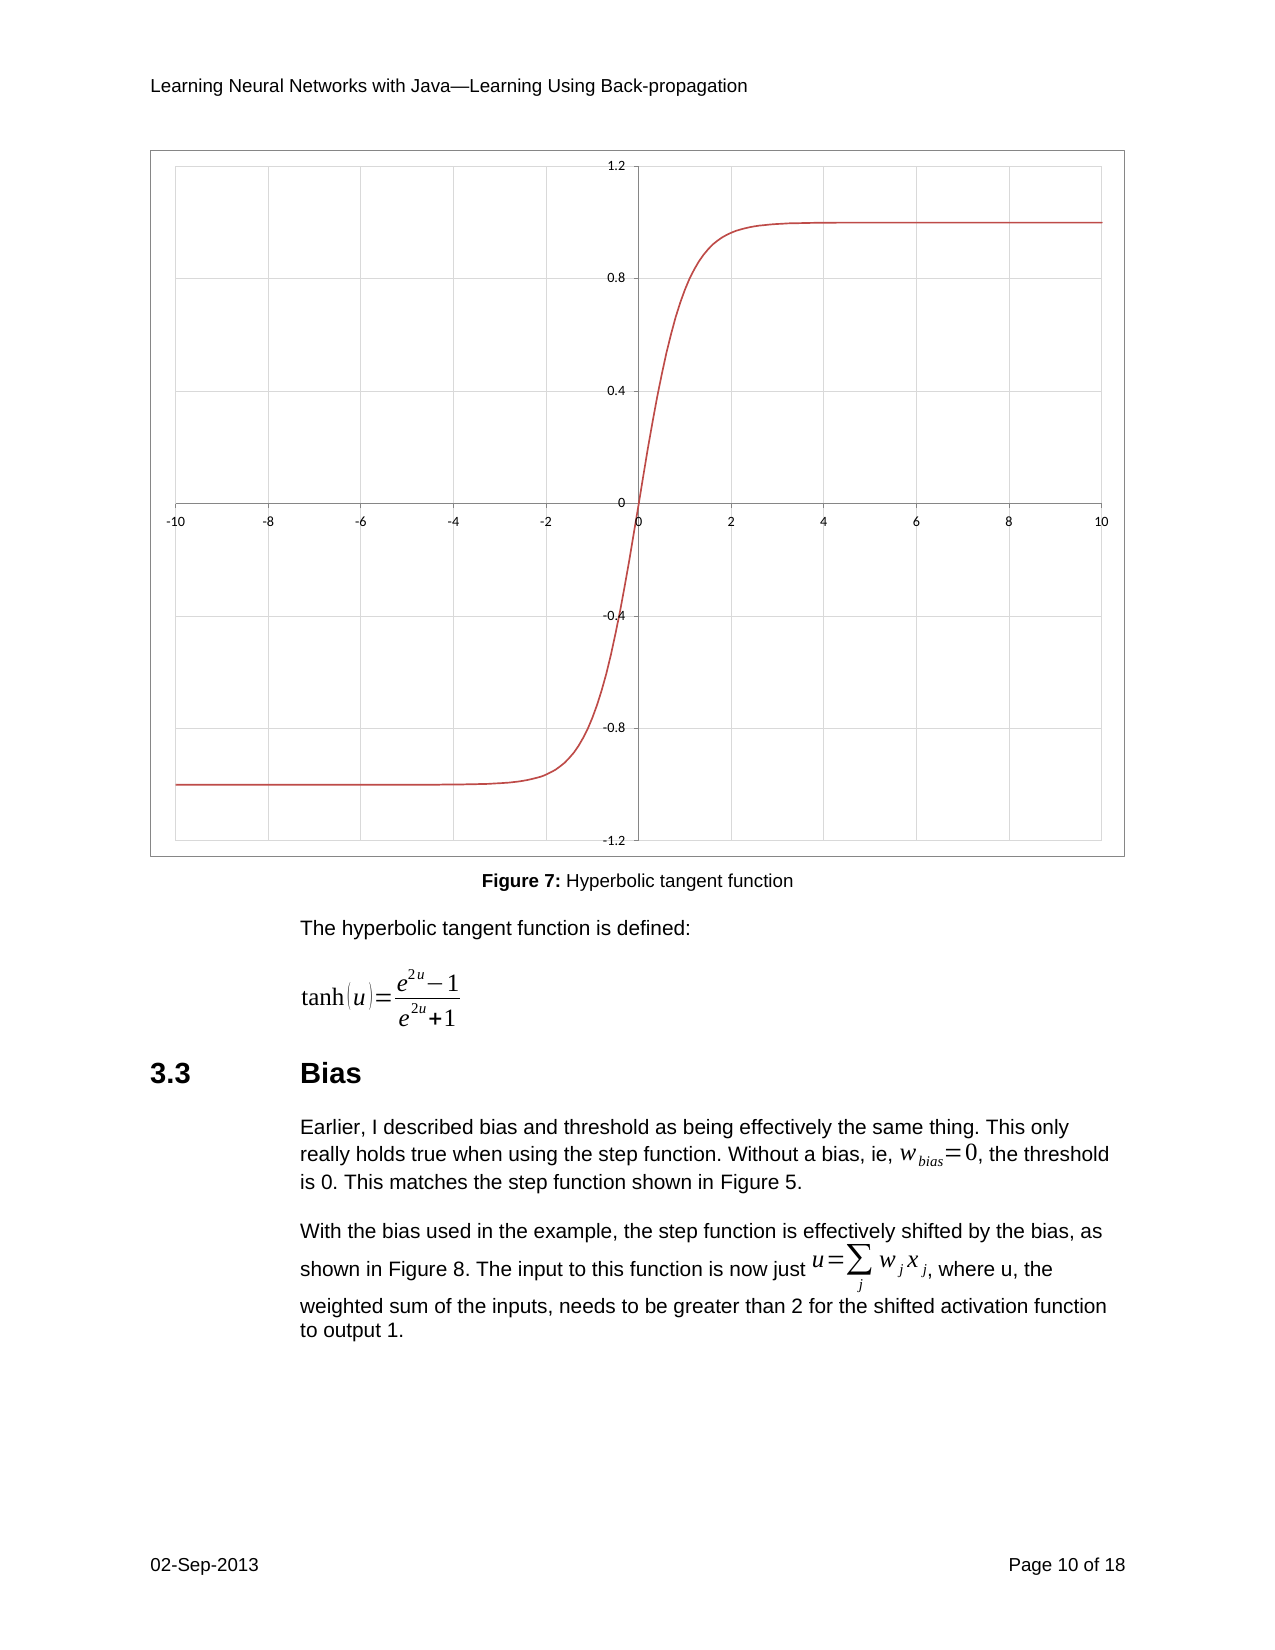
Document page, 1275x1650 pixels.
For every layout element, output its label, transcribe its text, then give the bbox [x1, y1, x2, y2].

text The hyperbolic tangent function is defined: [300, 916, 1125, 940]
text With the bias used in the example, the step function is effectively shifted by the bias, as shown in Figure 8. The input to this function is now just , where u, the weighted sum of the inputs, needs to be greater than 2 for the shifted activation function to output 1. [300, 1219, 1125, 1342]
subtitle Bias [150, 1056, 1125, 1090]
text Earlier, I described bias and threshold as being effectively the same thing. This only really holds true when using the step function. Without a bias, ie, , the threshold is 0. This matches the step function shown in Figure 5. [300, 1115, 1125, 1194]
